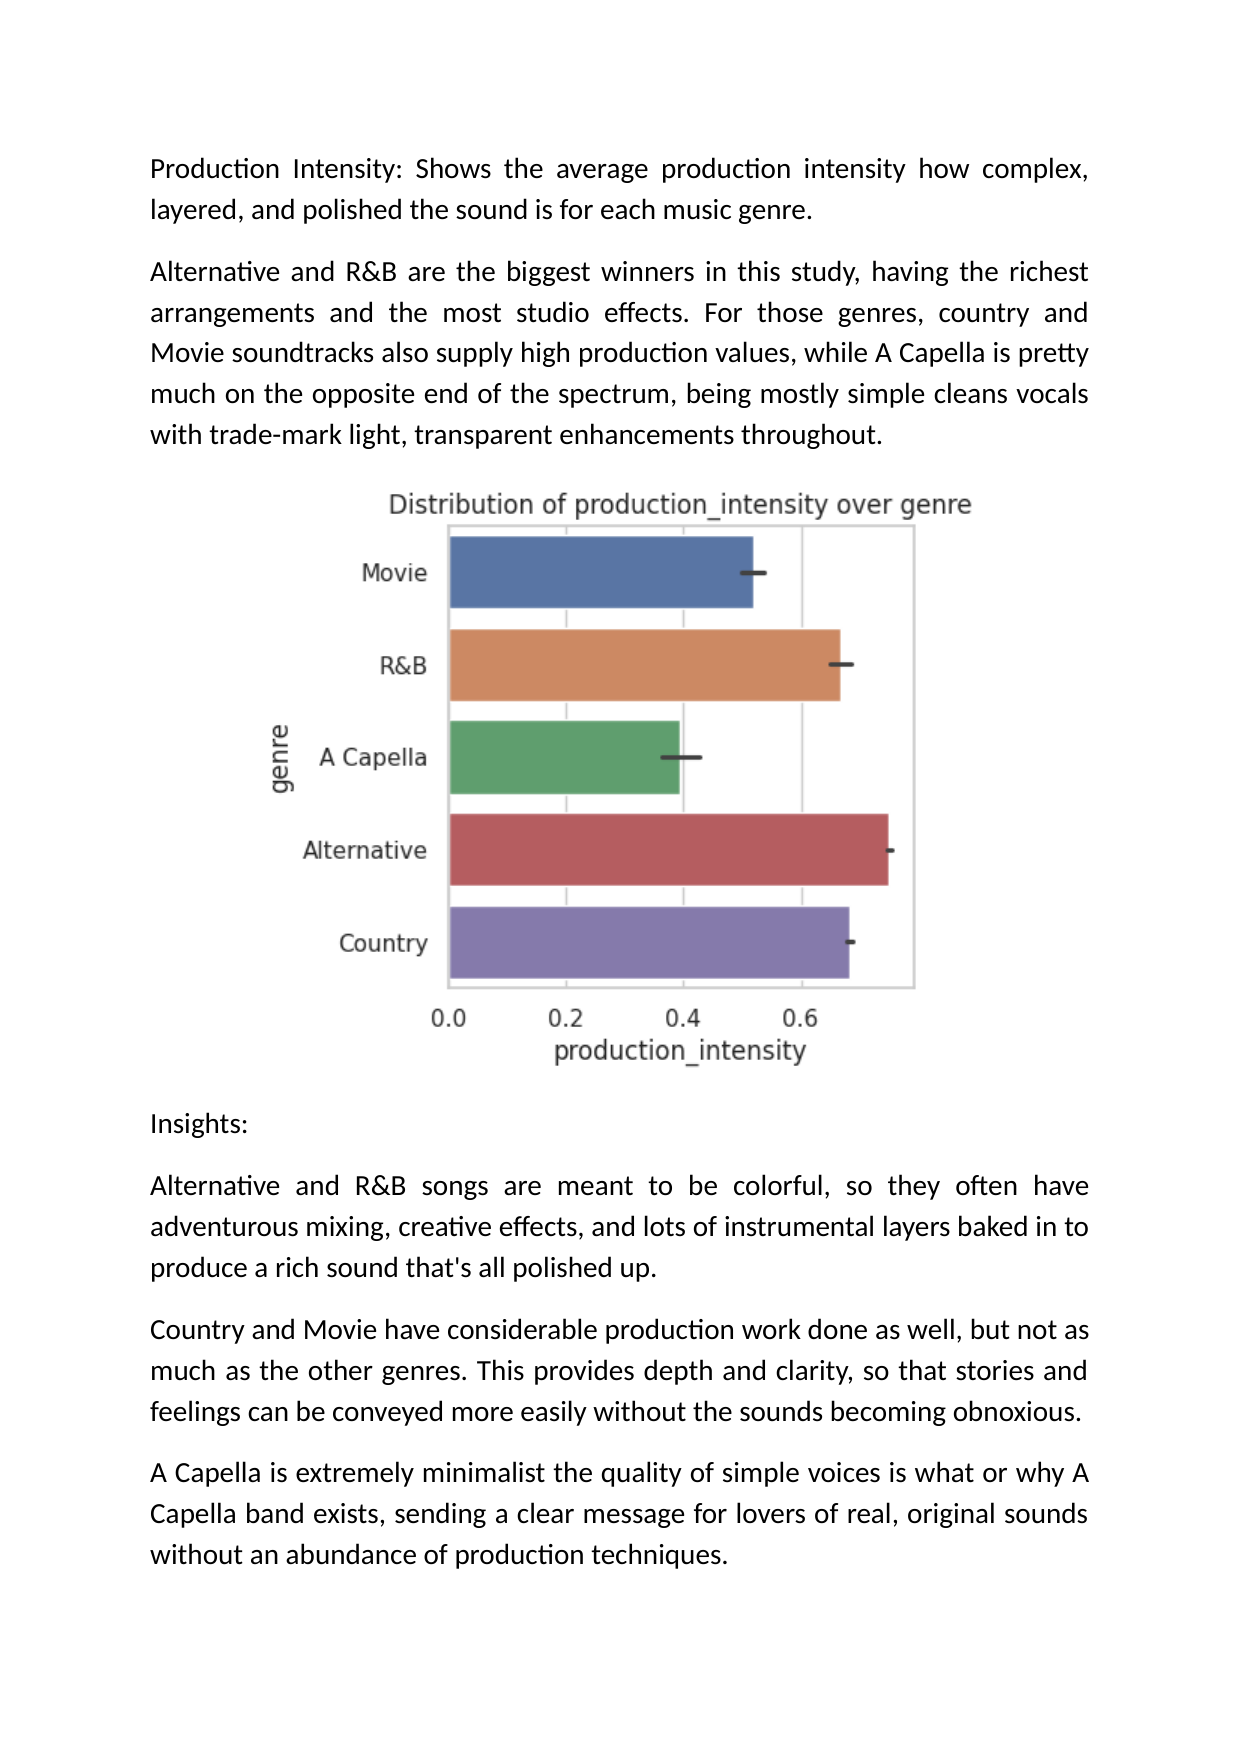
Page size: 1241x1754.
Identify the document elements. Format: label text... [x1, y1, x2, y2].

text Insights: [150, 1105, 1090, 1141]
picture [252, 478, 988, 1081]
text Alternative and R&B are the biggest winners in this study, having the richest arrangements and the most studio effects. For those genres, country and Movie soundtracks also supply high production values, while A Capella is pretty much on the opposite end of the spectrum, being mostly simple cleans vocals with trade-mark light, transparent enhancements throughout. [150, 253, 1090, 452]
text Alternative and R&B songs are meant to be colorful, so they often have adventurous mixing, creative effects, and lots of instrumental layers baked in to produce a rich sound that's all polished up. [150, 1167, 1090, 1284]
text Production Intensity: Shows the average production intensity how complex, layered, and polished the sound is for each music genre. [150, 150, 1090, 227]
text Country and Movie have considerable production work done as well, but not as much as the other genres. This provides depth and clarity, so that stories and feelings can be conveyed more easily without the sounds becoming obnoxious. [150, 1311, 1090, 1428]
text A Capella is extremely minimalist the quality of simple voices is what or why A Capella band exists, sending a clear message for lovers of real, original sounds without an abundance of production techniques. [150, 1454, 1090, 1572]
